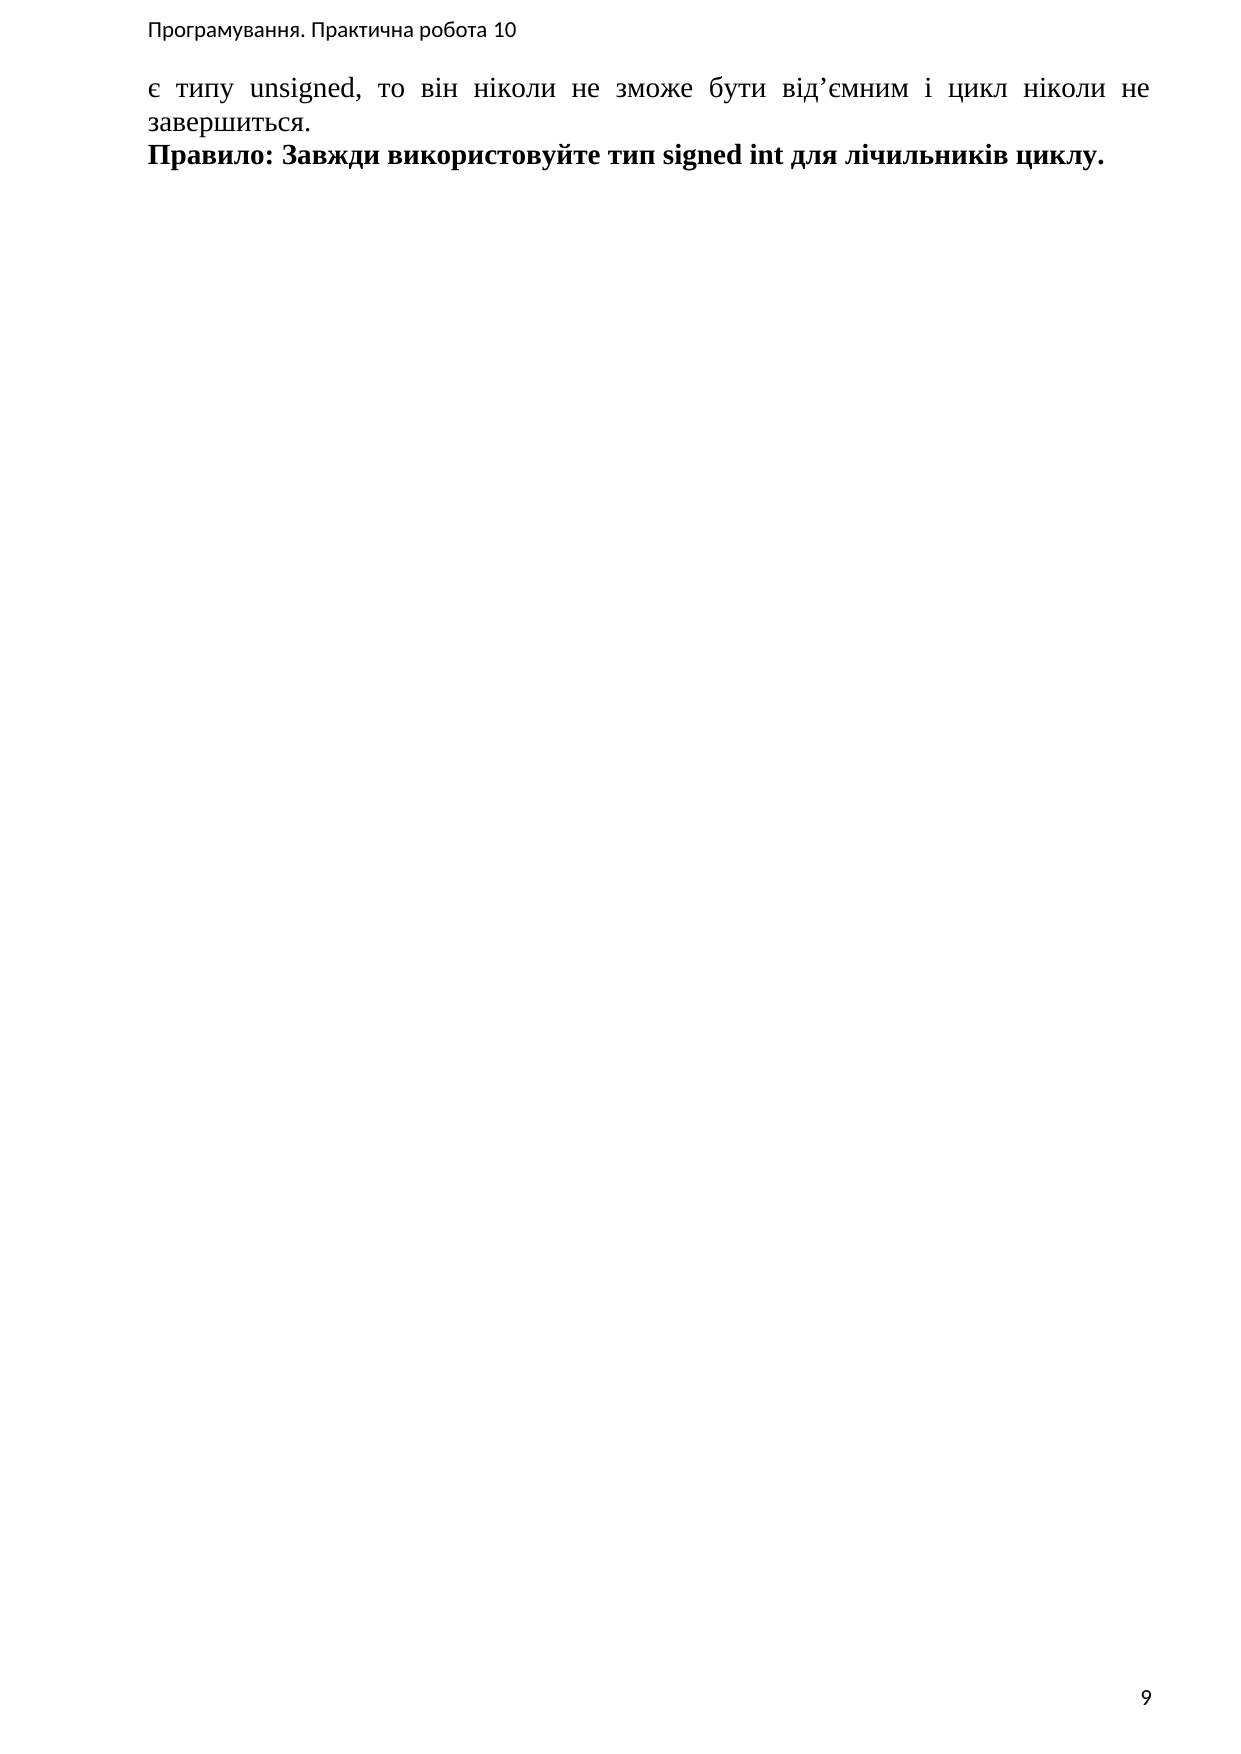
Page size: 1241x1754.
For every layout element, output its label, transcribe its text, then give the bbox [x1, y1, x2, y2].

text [148, 70, 1152, 137]
text Правило: Завжди використовуйте тип signed int для лічильників циклу. [148, 137, 1152, 171]
